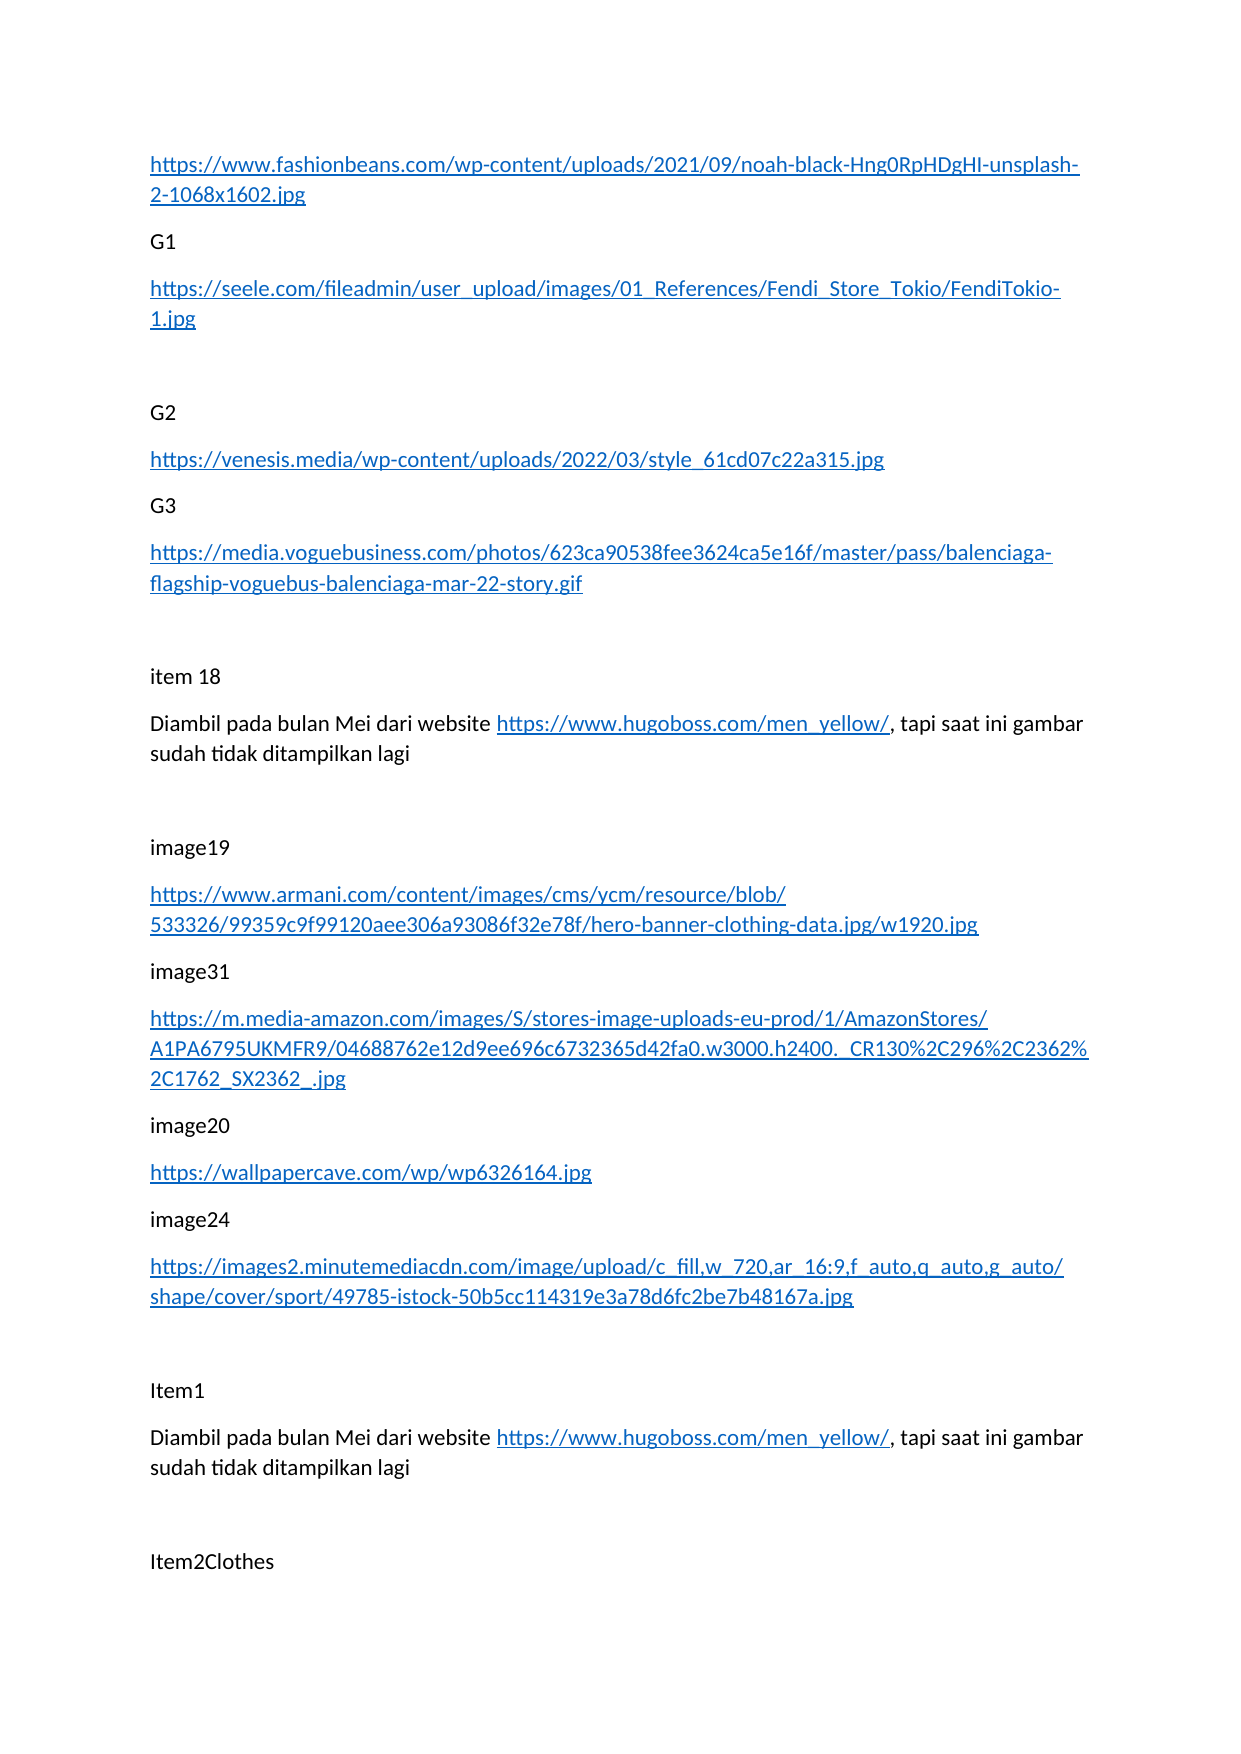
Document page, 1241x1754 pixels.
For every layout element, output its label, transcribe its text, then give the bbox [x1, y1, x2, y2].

text image19 [150, 833, 1090, 861]
text https://images2.minutemediacdn.com/image/upload/c_fill,w_720,ar_16:9,f_auto,q_auto,g_auto/shape/cover/sport/49785-istock-50b5cc114319e3a78d6fc2be7b48167a.jpg [150, 1252, 1090, 1310]
text image24 [150, 1205, 1090, 1233]
text Item2Clothes [150, 1547, 1090, 1575]
text https://seele.com/fileadmin/user_upload/images/01_References/Fendi_Store_Tokio/FendiTokio-1.jpg [150, 274, 1090, 332]
text image31 [150, 957, 1090, 985]
text https://www.fashionbeans.com/wp-content/uploads/2021/09/noah-black-Hng0RpHDgHI-unsplash-2-1068x1602.jpg [150, 150, 1090, 208]
text G2 [150, 398, 1090, 426]
text Item1 [150, 1376, 1090, 1404]
text https://venesis.media/wp-content/uploads/2022/03/style_61cd07c22a315.jpg [150, 445, 1090, 473]
text Diambil pada bulan Mei dari website https://www.hugoboss.com/men_yellow/, tapi saat ini gambar sudah tidak ditampilkan lagi [150, 709, 1090, 768]
text G1 [150, 227, 1090, 255]
text G3 [150, 492, 1090, 520]
text Diambil pada bulan Mei dari website https://www.hugoboss.com/men_yellow/, tapi saat ini gambar sudah tidak ditampilkan lagi [150, 1423, 1090, 1481]
text https://wallpapercave.com/wp/wp6326164.jpg [150, 1158, 1090, 1186]
text https://m.media-amazon.com/images/S/stores-image-uploads-eu-prod/1/AmazonStores/A1PA6795UKMFR9/04688762e12d9ee696c6732365d42fa0.w3000.h2400._CR130%2C296%2C2362%2C1762_SX2362_.jpg [150, 1004, 1090, 1093]
text https://www.armani.com/content/images/cms/ycm/resource/blob/533326/99359c9f99120aee306a93086f32e78f/hero-banner-clothing-data.jpg/w1920.jpg [150, 880, 1090, 938]
text item 18 [150, 662, 1090, 691]
text https://media.voguebusiness.com/photos/623ca90538fee3624ca5e16f/master/pass/balenciaga-flagship-voguebus-balenciaga-mar-22-story.gif [150, 538, 1090, 597]
text image20 [150, 1111, 1090, 1139]
